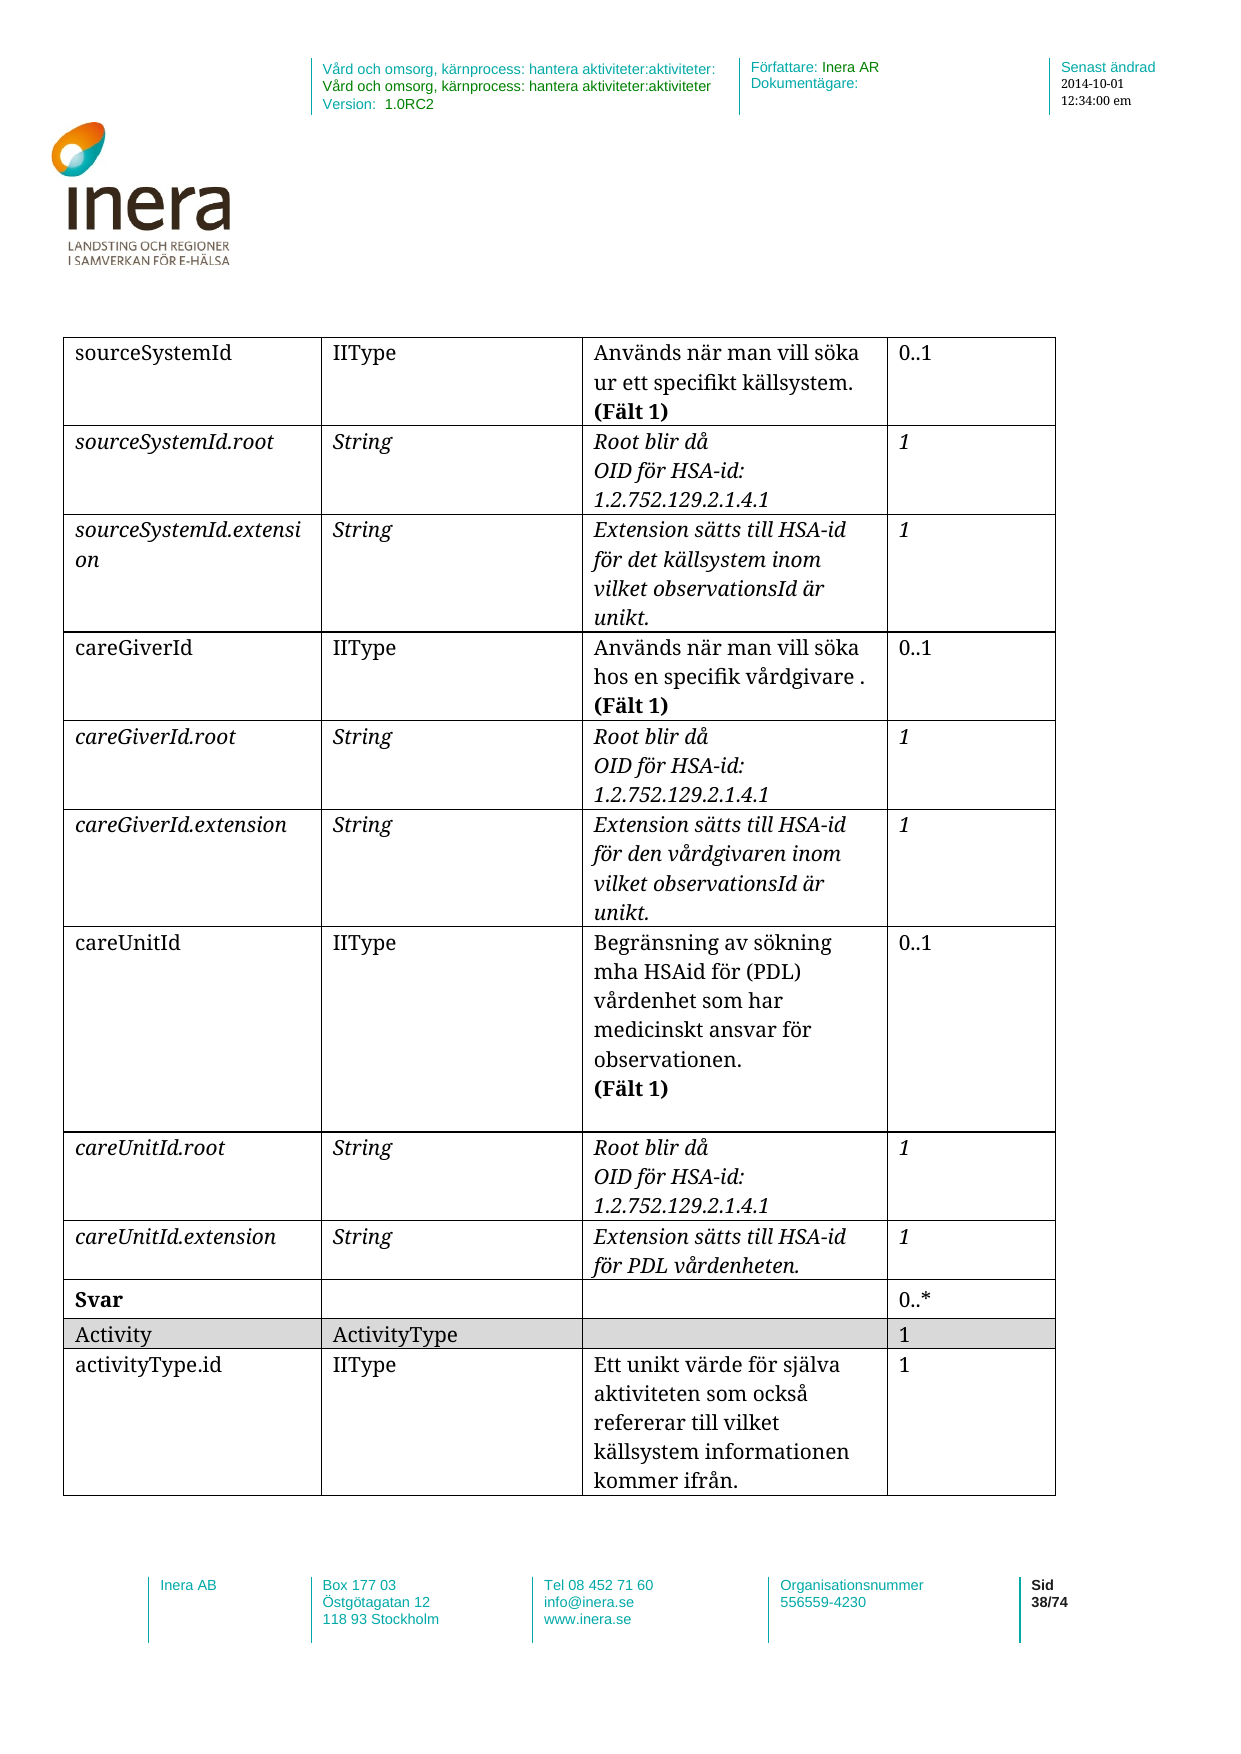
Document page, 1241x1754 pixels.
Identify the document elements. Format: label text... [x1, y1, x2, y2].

table_cell Används när man vill söka hos en specifik vårdgivare . (Fält 1) [583, 633, 887, 720]
table_cell Root blir då OID för HSA-id: 1.2.752.129.2.1.4.1 [583, 721, 887, 808]
table_cell 1 [888, 1221, 1055, 1279]
table_cell sourceSystemId [64, 338, 321, 425]
table_cell sourceSystemId.root [64, 426, 321, 514]
table_cell String [322, 810, 582, 926]
table_cell 1 [888, 1319, 1055, 1348]
table_cell 1 [888, 721, 1055, 808]
table_cell 1 [888, 1349, 1055, 1495]
table_cell 0..1 [888, 633, 1055, 720]
table_cell 0..1 [888, 927, 1055, 1131]
picture [51, 122, 230, 265]
table_cell String [322, 426, 582, 514]
table_cell sourceSystemId.extension [64, 515, 321, 631]
table_cell [322, 1280, 582, 1318]
table_cell Begränsning av sökning mha HSAid för (PDL) vårdenhet som har medicinskt ansvar för observationen. (Fält 1) [583, 927, 887, 1131]
table_cell Svar [64, 1280, 321, 1318]
table_cell 1 [888, 810, 1055, 926]
table_cell IIType [322, 338, 582, 425]
table_cell careUnitId [64, 927, 321, 1131]
table_cell String [322, 721, 582, 808]
table_cell ActivityType [322, 1319, 582, 1348]
table_cell String [322, 1133, 582, 1220]
table_cell [583, 1280, 887, 1318]
table_cell activityType.id [64, 1349, 321, 1495]
table_cell [583, 1319, 887, 1348]
table_cell IIType [322, 1349, 582, 1495]
table_cell careGiverId.extension [64, 810, 321, 926]
table_cell Extension sätts till HSA-id för PDL vårdenheten. [583, 1221, 887, 1279]
table_cell careGiverId.root [64, 721, 321, 808]
table_cell 1 [888, 426, 1055, 514]
table_cell careUnitId.extension [64, 1221, 321, 1279]
table_cell String [322, 515, 582, 631]
table_cell 1 [888, 515, 1055, 631]
table_cell IIType [322, 927, 582, 1131]
table_cell Activity [64, 1319, 321, 1348]
table_cell 1 [888, 1133, 1055, 1220]
table_cell Extension sätts till HSA-id för det källsystem inom vilket observationsId är unikt. [583, 515, 887, 631]
table_cell 0..1 [888, 338, 1055, 425]
table_cell Root blir då OID för HSA-id: 1.2.752.129.2.1.4.1 [583, 426, 887, 514]
table_cell Används när man vill söka ur ett specifikt källsystem. (Fält 1) [583, 338, 887, 425]
table_cell careUnitId.root [64, 1133, 321, 1220]
table_cell Ett unikt värde för själva aktiviteten som också refererar till vilket källsystem informationen kommer ifrån. [583, 1349, 887, 1495]
table_cell 0..* [888, 1280, 1055, 1318]
table_cell Extension sätts till HSA-id för den vårdgivaren inom vilket observationsId är unikt. [583, 810, 887, 926]
table_cell IIType [322, 633, 582, 720]
table_cell String [322, 1221, 582, 1279]
table_cell careGiverId [64, 633, 321, 720]
table_cell Root blir då OID för HSA-id: 1.2.752.129.2.1.4.1 [583, 1133, 887, 1220]
